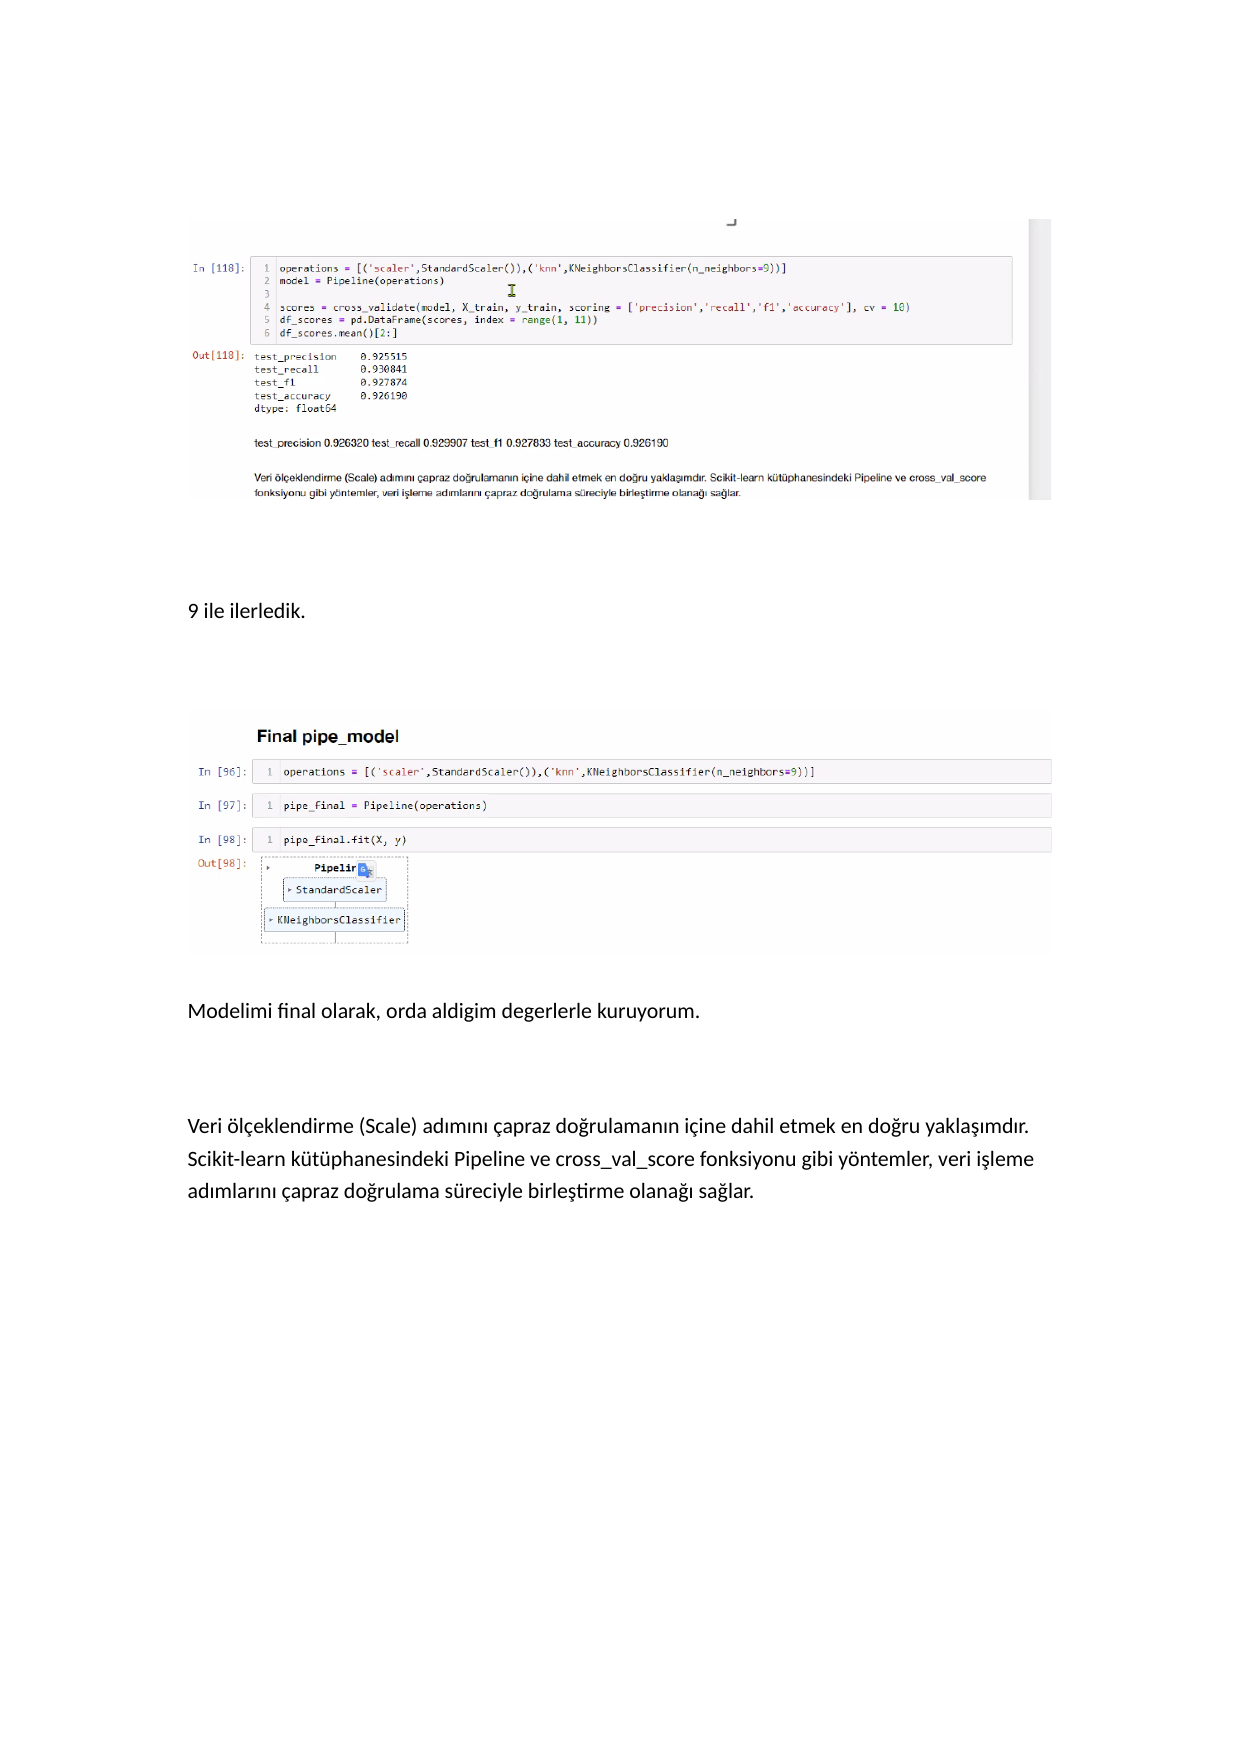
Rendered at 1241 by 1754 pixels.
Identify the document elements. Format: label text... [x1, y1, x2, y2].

list Veri ölçeklendirme (Scale) adımını çapraz doğrulamanın içine dahil etmek en doğru yaklaşımdır. Scikit-learn kütüphanesindeki Pipeline ve cross_val_score fonksiyonu gibi yöntemler, veri işleme adımlarını çapraz doğrulama süreciyle birleştirme olanağı sağlar. [187, 1109, 1069, 1207]
picture [187, 709, 1052, 956]
list 9 ile ilerledik. [187, 594, 1069, 627]
picture [187, 219, 1052, 500]
list Modelimi final olarak, orda aldigim degerlerle kuruyorum. [187, 994, 1069, 1027]
